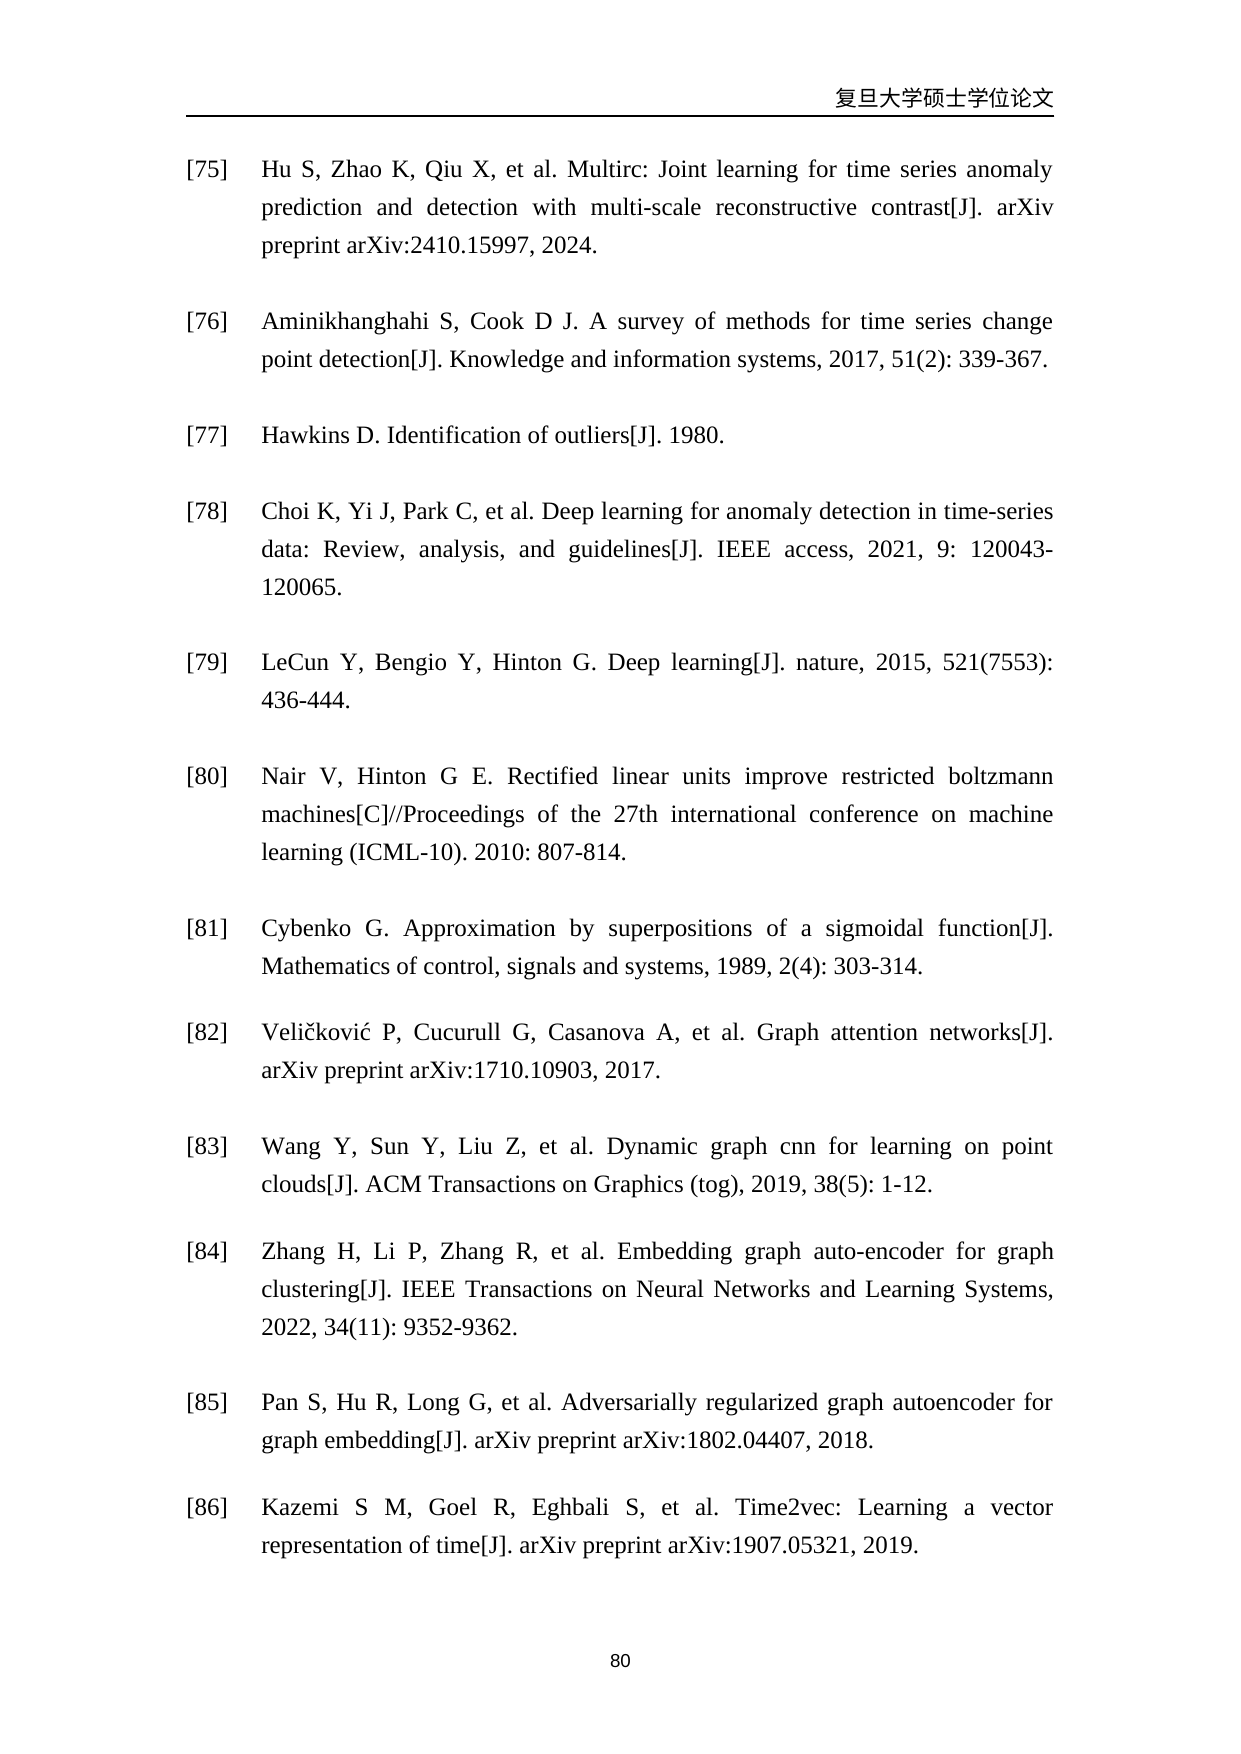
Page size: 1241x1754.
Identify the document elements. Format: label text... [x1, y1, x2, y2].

list Choi K, Yi J, Park C, et al. Deep learning for anomaly detection in time-series data: Review, analysis, and guidelines[J]. IEEE access, 2021, 9: 120043-120065. [186, 496, 1054, 600]
list Aminikhanghahi S, Cook D J. A survey of methods for time series change point detection[J]. Knowledge and information systems, 2017, 51(2): 339-367. [186, 306, 1054, 373]
list Cybenko G. Approximation by superpositions of a sigmoidal function[J]. Mathematics of control, signals and systems, 1989, 2(4): 303-314. [186, 913, 1054, 979]
list LeCun Y, Bengio Y, Hinton G. Deep learning[J]. nature, 2015, 521(7553): 436-444. [186, 647, 1054, 714]
list Nair V, Hinton G E. Rectified linear units improve restricted boltzmann machines[C]//Proceedings of the 27th international conference on machine learning (ICML-10). 2010: 807-814. [186, 761, 1054, 866]
list Kazemi S M, Goel R, Eghbali S, et al. Time2vec: Learning a vector representation of time[J]. arXiv preprint arXiv:1907.05321, 2019. [186, 1492, 1054, 1559]
list Hawkins D. Identification of outliers[J]. 1980. [186, 420, 1054, 449]
list Zhang H, Li P, Zhang R, et al. Embedding graph auto-encoder for graph clustering[J]. IEEE Transactions on Neural Networks and Learning Systems, 2022, 34(11): 9352-9362. [186, 1236, 1054, 1340]
list Hu S, Zhao K, Qiu X, et al. Multirc: Joint learning for time series anomaly prediction and detection with multi-scale reconstructive contrast[J]. arXiv preprint arXiv:2410.15997, 2024. [186, 154, 1054, 259]
list Pan S, Hu R, Long G, et al. Adversarially regularized graph autoencoder for graph embedding[J]. arXiv preprint arXiv:1802.04407, 2018. [186, 1387, 1054, 1454]
list Wang Y, Sun Y, Liu Z, et al. Dynamic graph cnn for learning on point clouds[J]. ACM Transactions on Graphics (tog), 2019, 38(5): 1-12. [186, 1131, 1054, 1198]
list Veličković P, Cucurull G, Casanova A, et al. Graph attention networks[J]. arXiv preprint arXiv:1710.10903, 2017. [186, 1017, 1054, 1084]
